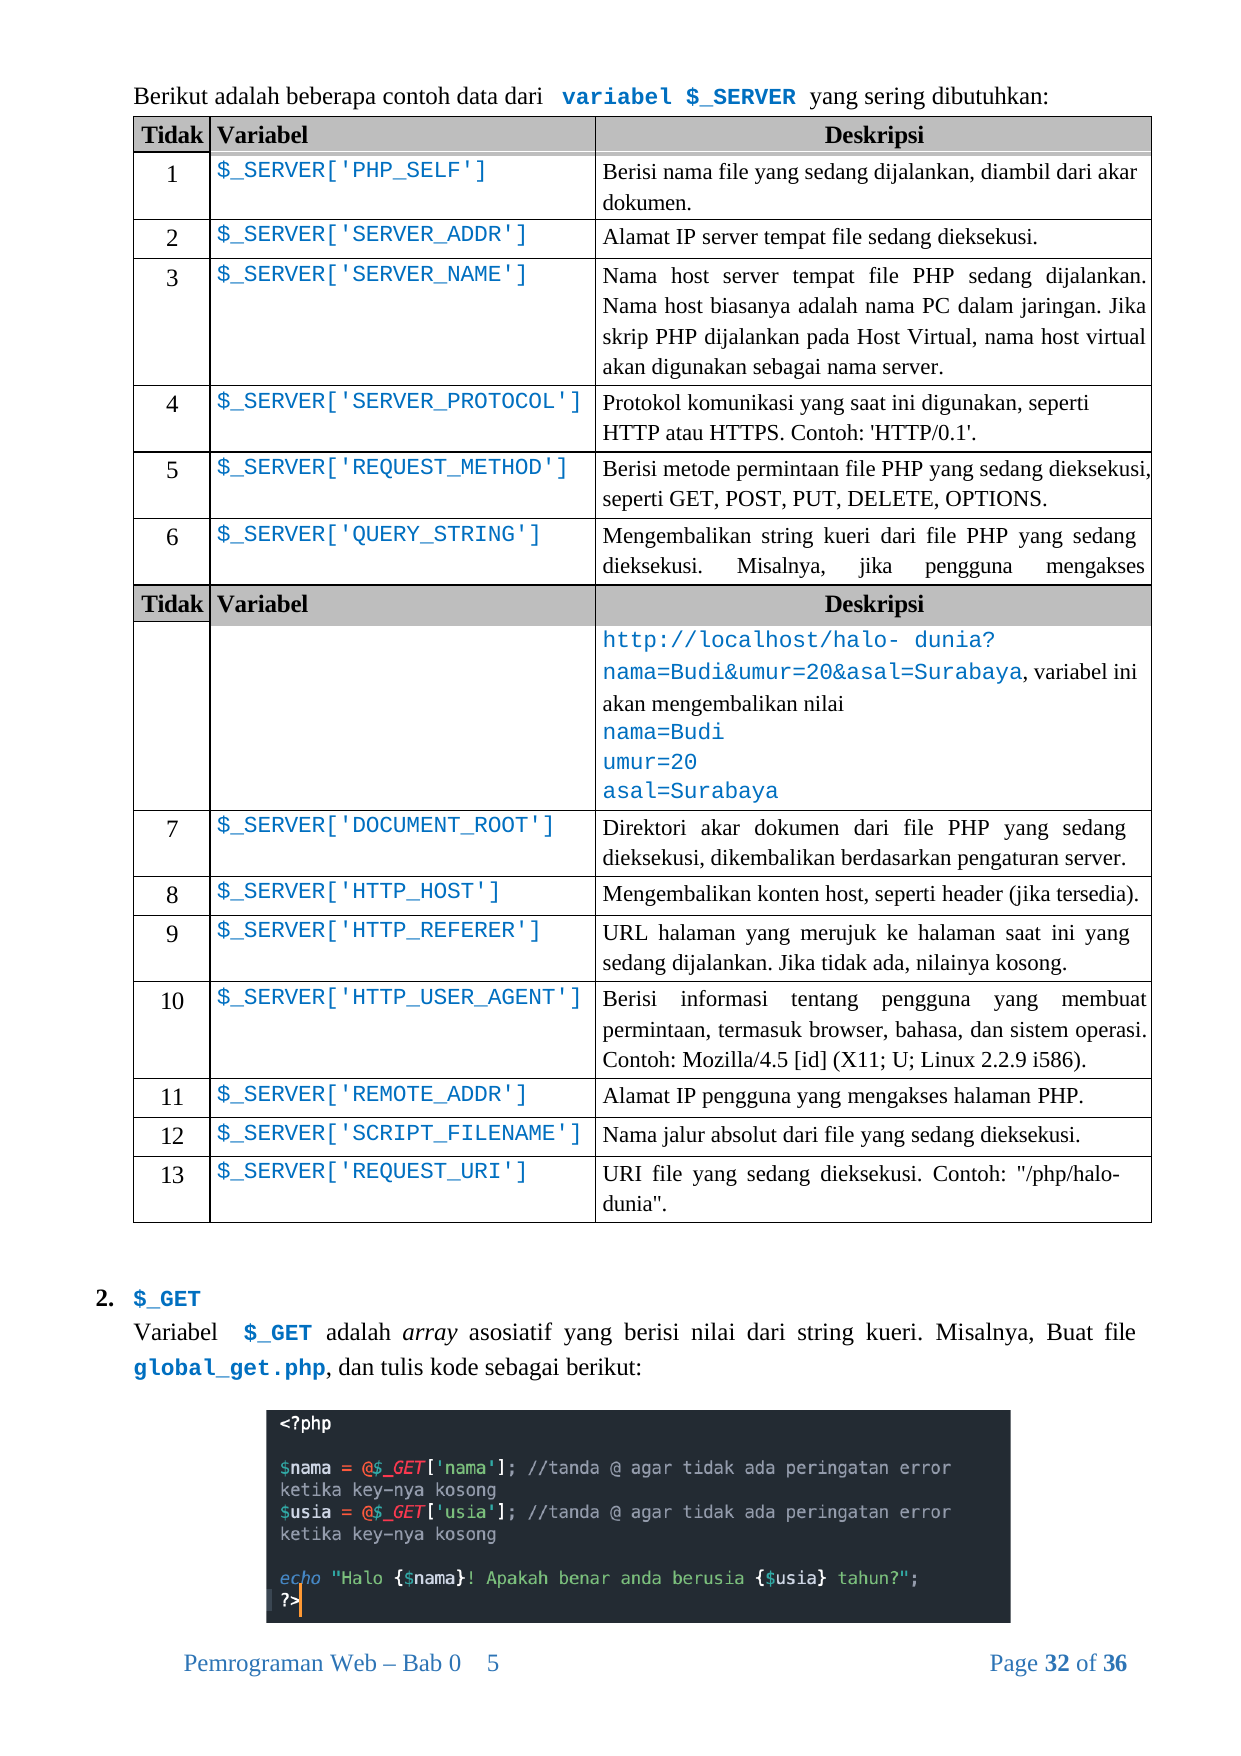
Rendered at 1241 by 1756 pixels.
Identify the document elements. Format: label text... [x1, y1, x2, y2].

table_cell $_SERVER['SERVER_PROTOCOL'] [211, 386, 595, 451]
table_cell Direktori akar dokumen dari file PHP yang sedang dieksekusi, dikembalikan berdasarkan pengaturan server. [596, 811, 1151, 876]
table_cell $_SERVER['QUERY_STRING'] [211, 519, 595, 584]
table_cell 11 [134, 1079, 209, 1117]
text Berikut adalah beberapa contoh data dari variabel $_SERVER yang sering dibutuhkan: [133, 81, 1166, 111]
picture [266, 1410, 1011, 1623]
table_cell Alamat IP server tempat file sedang dieksekusi. [596, 220, 1151, 258]
table_cell 2 [134, 220, 209, 258]
text global_get.php, dan tulis kode sebagai berikut: [133, 1352, 1166, 1382]
table_cell Protokol komunikasi yang saat ini digunakan, seperti HTTP atau HTTPS. Contoh: 'HTTP/0.1'. [596, 386, 1151, 451]
table_cell Berisi nama file yang sedang dijalankan, diambil dari akar dokumen. [596, 156, 1151, 219]
table_header Tidak [134, 586, 209, 621]
table_cell 13 [134, 1157, 209, 1222]
table_cell 12 [134, 1118, 209, 1156]
table_cell Berisi metode permintaan file PHP yang sedang dieksekusi, seperti GET, POST, PUT, DELETE, OPTIONS. [596, 453, 1151, 517]
table_cell 6 [134, 519, 209, 584]
table_cell 8 [134, 877, 209, 915]
table_cell 5 [134, 453, 209, 517]
table_cell [134, 622, 209, 810]
table_cell URI file yang sedang dieksekusi. Contoh: "/php/halo- dunia". [596, 1157, 1151, 1222]
table_cell 1 [134, 153, 209, 219]
table_cell $_SERVER['REMOTE_ADDR'] [211, 1079, 595, 1117]
table_cell $_SERVER['SCRIPT_FILENAME'] [211, 1118, 595, 1156]
table_cell Nama jalur absolut dari file yang sedang dieksekusi. [596, 1118, 1151, 1156]
table_header Variabel [211, 117, 595, 151]
table_cell 4 [134, 386, 209, 451]
table_header Variabel [211, 586, 595, 621]
table_cell $_SERVER['HTTP_USER_AGENT'] [211, 982, 595, 1078]
table_cell URL halaman yang merujuk ke halaman saat ini yang sedang dijalankan. Jika tidak ada, nilainya kosong. [596, 916, 1151, 981]
table_header Deskripsi [596, 117, 1151, 151]
table_cell $_SERVER['HTTP_REFERER'] [211, 916, 595, 981]
table_cell 10 [134, 982, 209, 1078]
text Variabel $_GET adalah array asosiatif yang berisi nilai dari string kueri. Misalnya, Buat file [133, 1317, 1166, 1347]
table_cell 3 [134, 259, 209, 385]
table_cell $_SERVER['HTTP_HOST'] [211, 877, 595, 915]
table_cell Mengembalikan string kueri dari file PHP yang sedang dieksekusi. Misalnya, jika pengguna mengakses [596, 519, 1151, 584]
table_cell $_SERVER['PHP_SELF'] [211, 156, 595, 219]
list $_GET [95, 1283, 1166, 1313]
table_cell Berisi informasi tentang pengguna yang membuat permintaan, termasuk browser, bahasa, dan sistem operasi. Contoh: Mozilla/4.5 [id] (X11; U; Linux 2.2.9 i586). [596, 982, 1151, 1078]
table_cell http://localhost/halo- dunia?nama=Budi&umur=20&asal=Surabaya, variabel ini akan mengembalikan nilai nama=Budi umur=20 asal=Surabaya [596, 626, 1151, 810]
table_cell $_SERVER['SERVER_ADDR'] [211, 220, 595, 258]
table_cell $_SERVER['SERVER_NAME'] [211, 259, 595, 385]
table_cell Mengembalikan konten host, seperti header (jika tersedia). [596, 877, 1151, 915]
table_cell [211, 626, 595, 810]
table_header Deskripsi [596, 586, 1151, 621]
table_cell $_SERVER['DOCUMENT_ROOT'] [211, 811, 595, 876]
table_cell 9 [134, 916, 209, 981]
table_header Tidak [134, 117, 209, 151]
table_cell 7 [134, 811, 209, 876]
table_cell $_SERVER['REQUEST_URI'] [211, 1157, 595, 1222]
table_cell $_SERVER['REQUEST_METHOD'] [211, 453, 595, 517]
table_cell Nama host server tempat file PHP sedang dijalankan. Nama host biasanya adalah nama PC dalam jaringan. Jika skrip PHP dijalankan pada Host Virtual, nama host virtual akan digunakan sebagai nama server. [596, 259, 1151, 385]
table_cell Alamat IP pengguna yang mengakses halaman PHP. [596, 1079, 1151, 1117]
